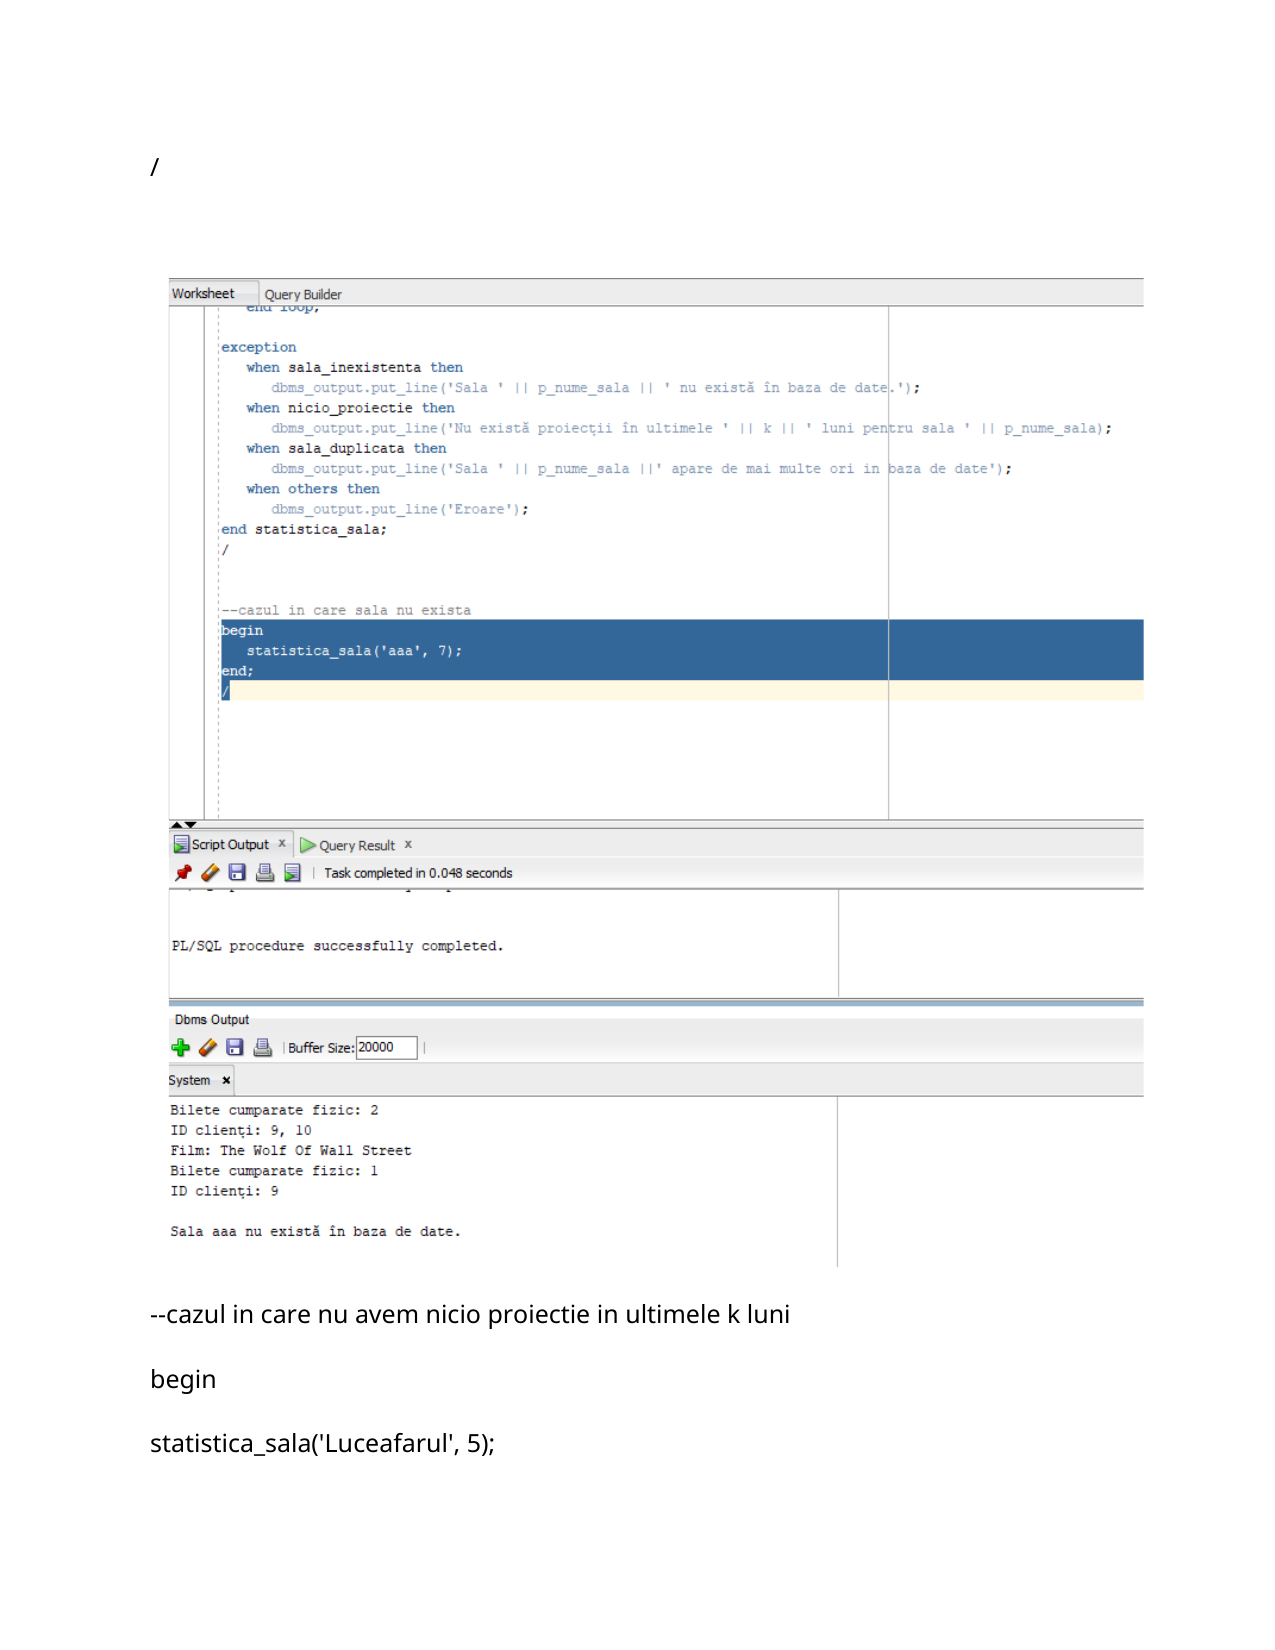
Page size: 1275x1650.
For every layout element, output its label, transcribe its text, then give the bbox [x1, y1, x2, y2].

text begin [150, 1361, 1125, 1395]
text / [150, 150, 1125, 184]
text --cazul in care nu avem nicio proiectie in ultimele k luni [150, 1297, 1125, 1331]
text statistica_sala('Luceafarul', 5); [150, 1426, 1125, 1460]
